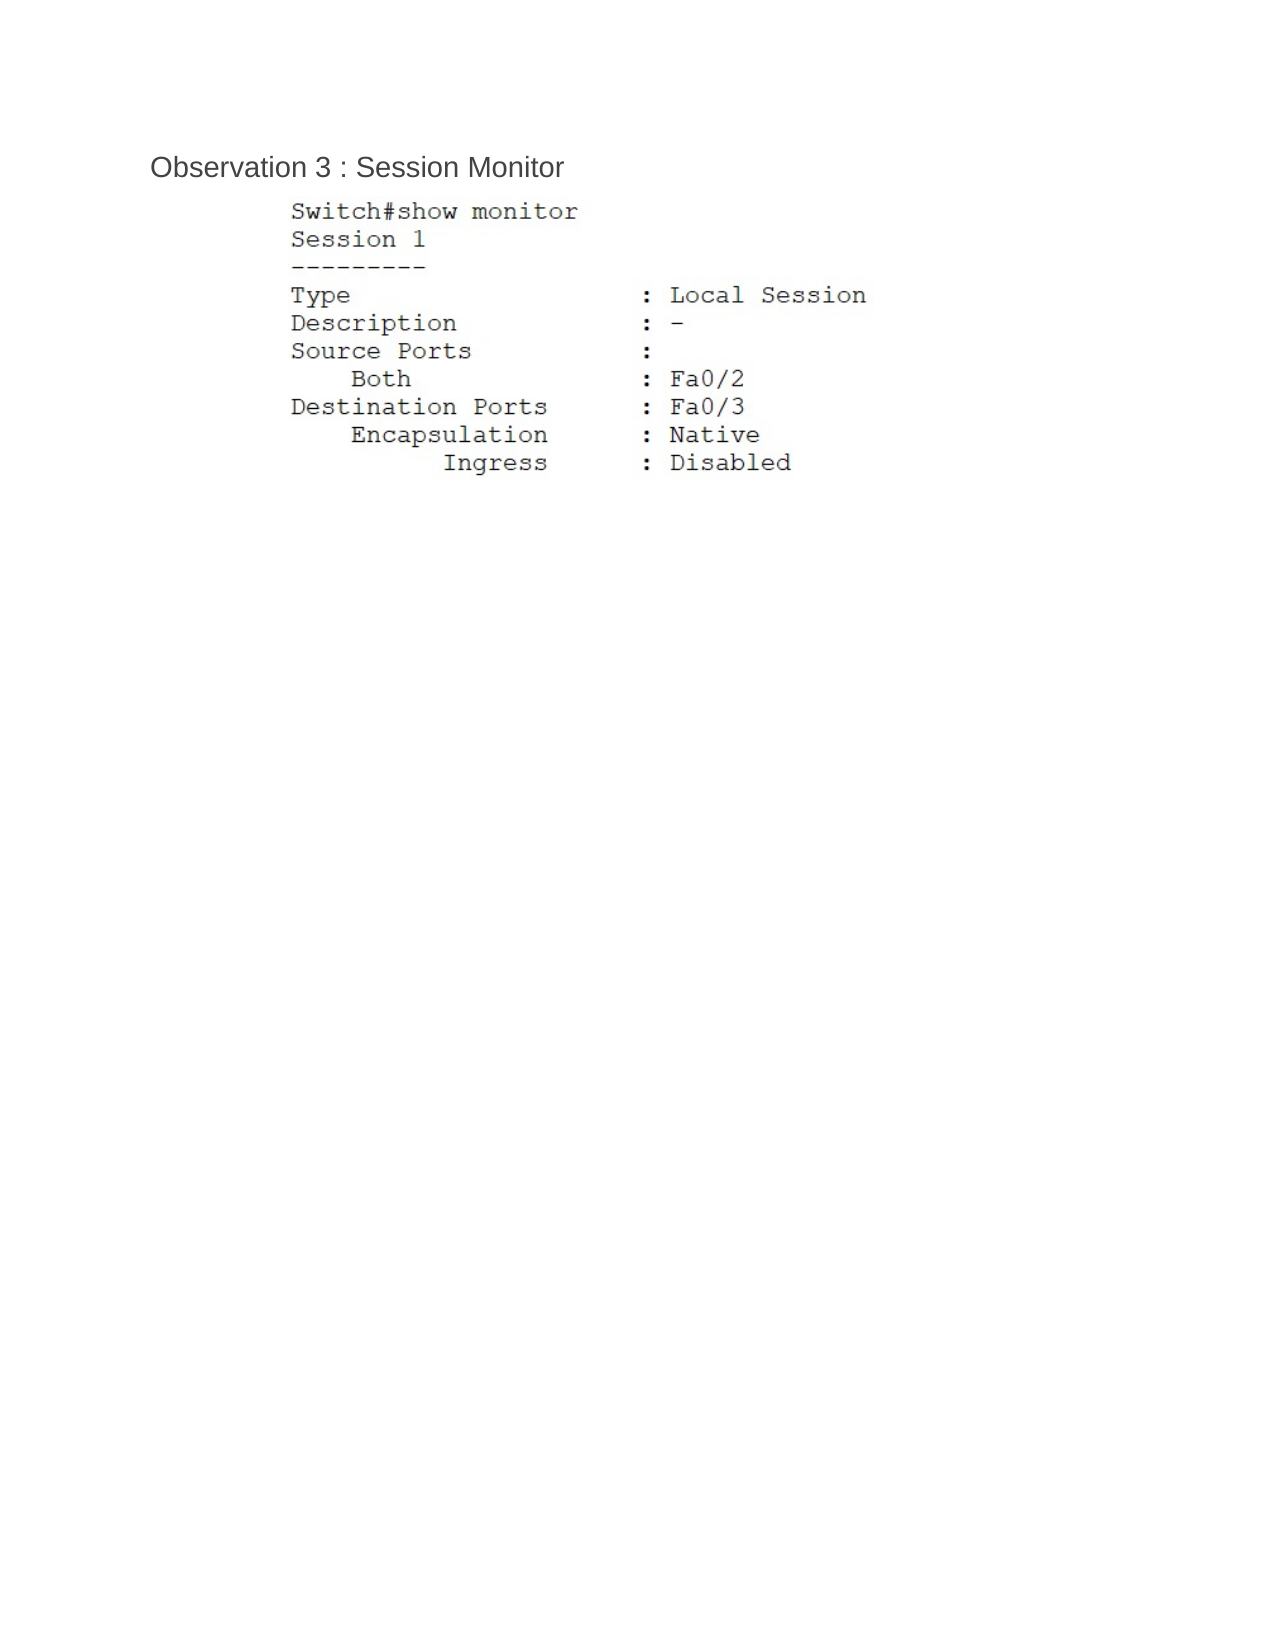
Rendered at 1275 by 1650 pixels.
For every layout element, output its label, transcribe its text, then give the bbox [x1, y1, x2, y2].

picture [288, 196, 987, 507]
subtitle Observation 3 : Session Monitor [150, 150, 1125, 183]
